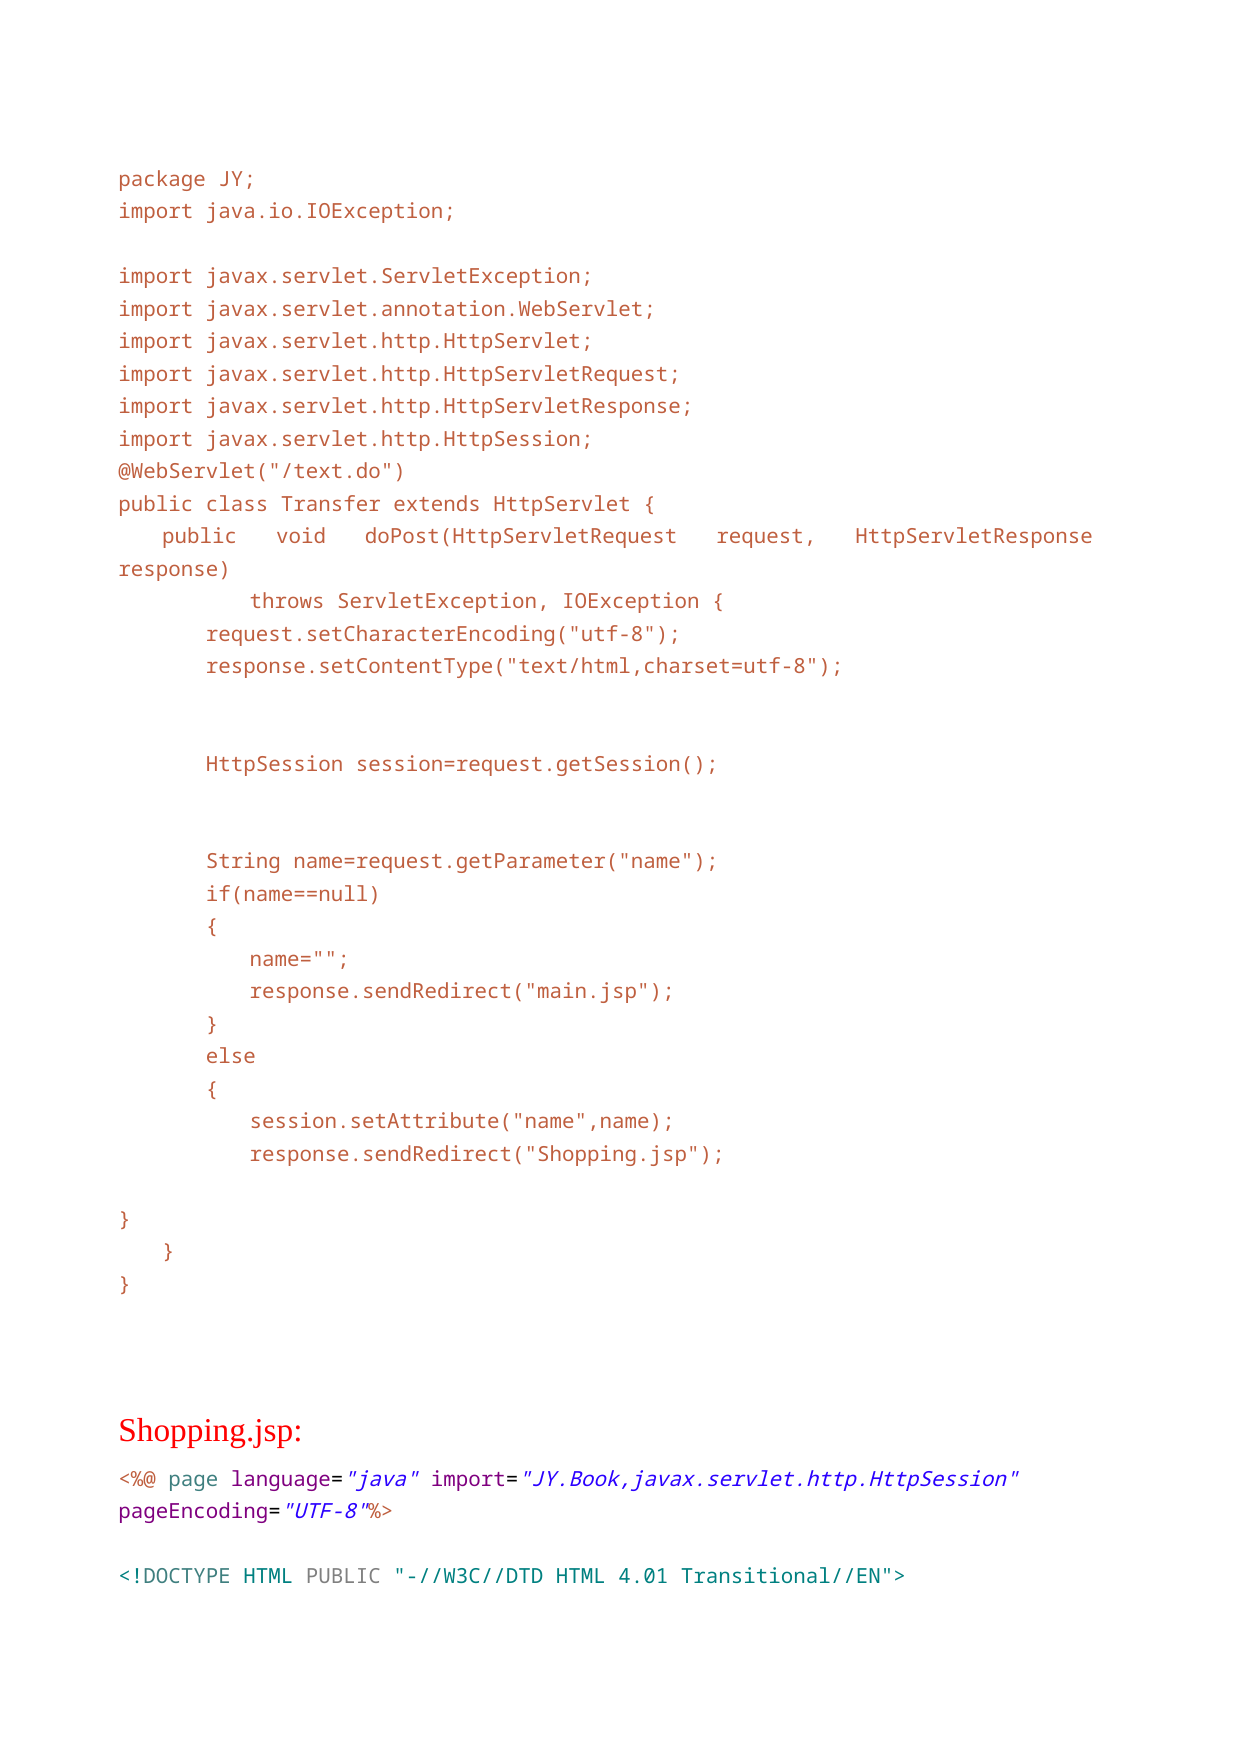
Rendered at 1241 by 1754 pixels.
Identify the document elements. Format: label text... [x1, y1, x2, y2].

text name=""; [118, 942, 1093, 974]
text public class Transfer extends HttpServlet { [118, 487, 1093, 519]
text <!DOCTYPE HTML PUBLIC "-//W3C//DTD HTML 4.01 Transitional//EN"> [118, 1559, 1093, 1592]
text import javax.servlet.http.HttpSession; [118, 422, 1093, 454]
text package JY; [118, 162, 1093, 194]
text throws ServletException, IOException { [118, 584, 1093, 617]
text response.setContentType("text/html,charset=utf-8"); [118, 649, 1093, 682]
text @WebServlet("/text.do") [118, 454, 1093, 487]
text { [118, 909, 1093, 942]
text import javax.servlet.http.HttpServletRequest; [118, 357, 1093, 389]
text session.setAttribute("name",name); [118, 1104, 1093, 1137]
text } [118, 1007, 1093, 1039]
text } [118, 1202, 1093, 1234]
text response.sendRedirect("main.jsp"); [118, 974, 1093, 1007]
text else [118, 1039, 1093, 1072]
text } [118, 1234, 1093, 1267]
text request.setCharacterEncoding("utf-8"); [118, 617, 1093, 649]
text public void doPost(HttpServletRequest request, HttpServletResponse response) [118, 519, 1093, 584]
text import javax.servlet.annotation.WebServlet; [118, 292, 1093, 324]
text String name=request.getParameter("name"); [118, 844, 1093, 877]
text import javax.servlet.http.HttpServletResponse; [118, 389, 1093, 422]
text import javax.servlet.ServletException; [118, 259, 1093, 292]
text import java.io.IOException; [118, 194, 1093, 227]
text <%@ page language="java" import="JY.Book,javax.servlet.http.HttpSession" pageEncoding="UTF-8"%> [118, 1462, 1093, 1527]
text if(name==null) [118, 877, 1093, 909]
text response.sendRedirect("Shopping.jsp"); [118, 1137, 1093, 1169]
text Shopping.jsp: [118, 1397, 1093, 1462]
text } [118, 1267, 1093, 1299]
text HttpSession session=request.getSession(); [118, 747, 1093, 779]
text import javax.servlet.http.HttpServlet; [118, 324, 1093, 357]
text { [118, 1072, 1093, 1104]
